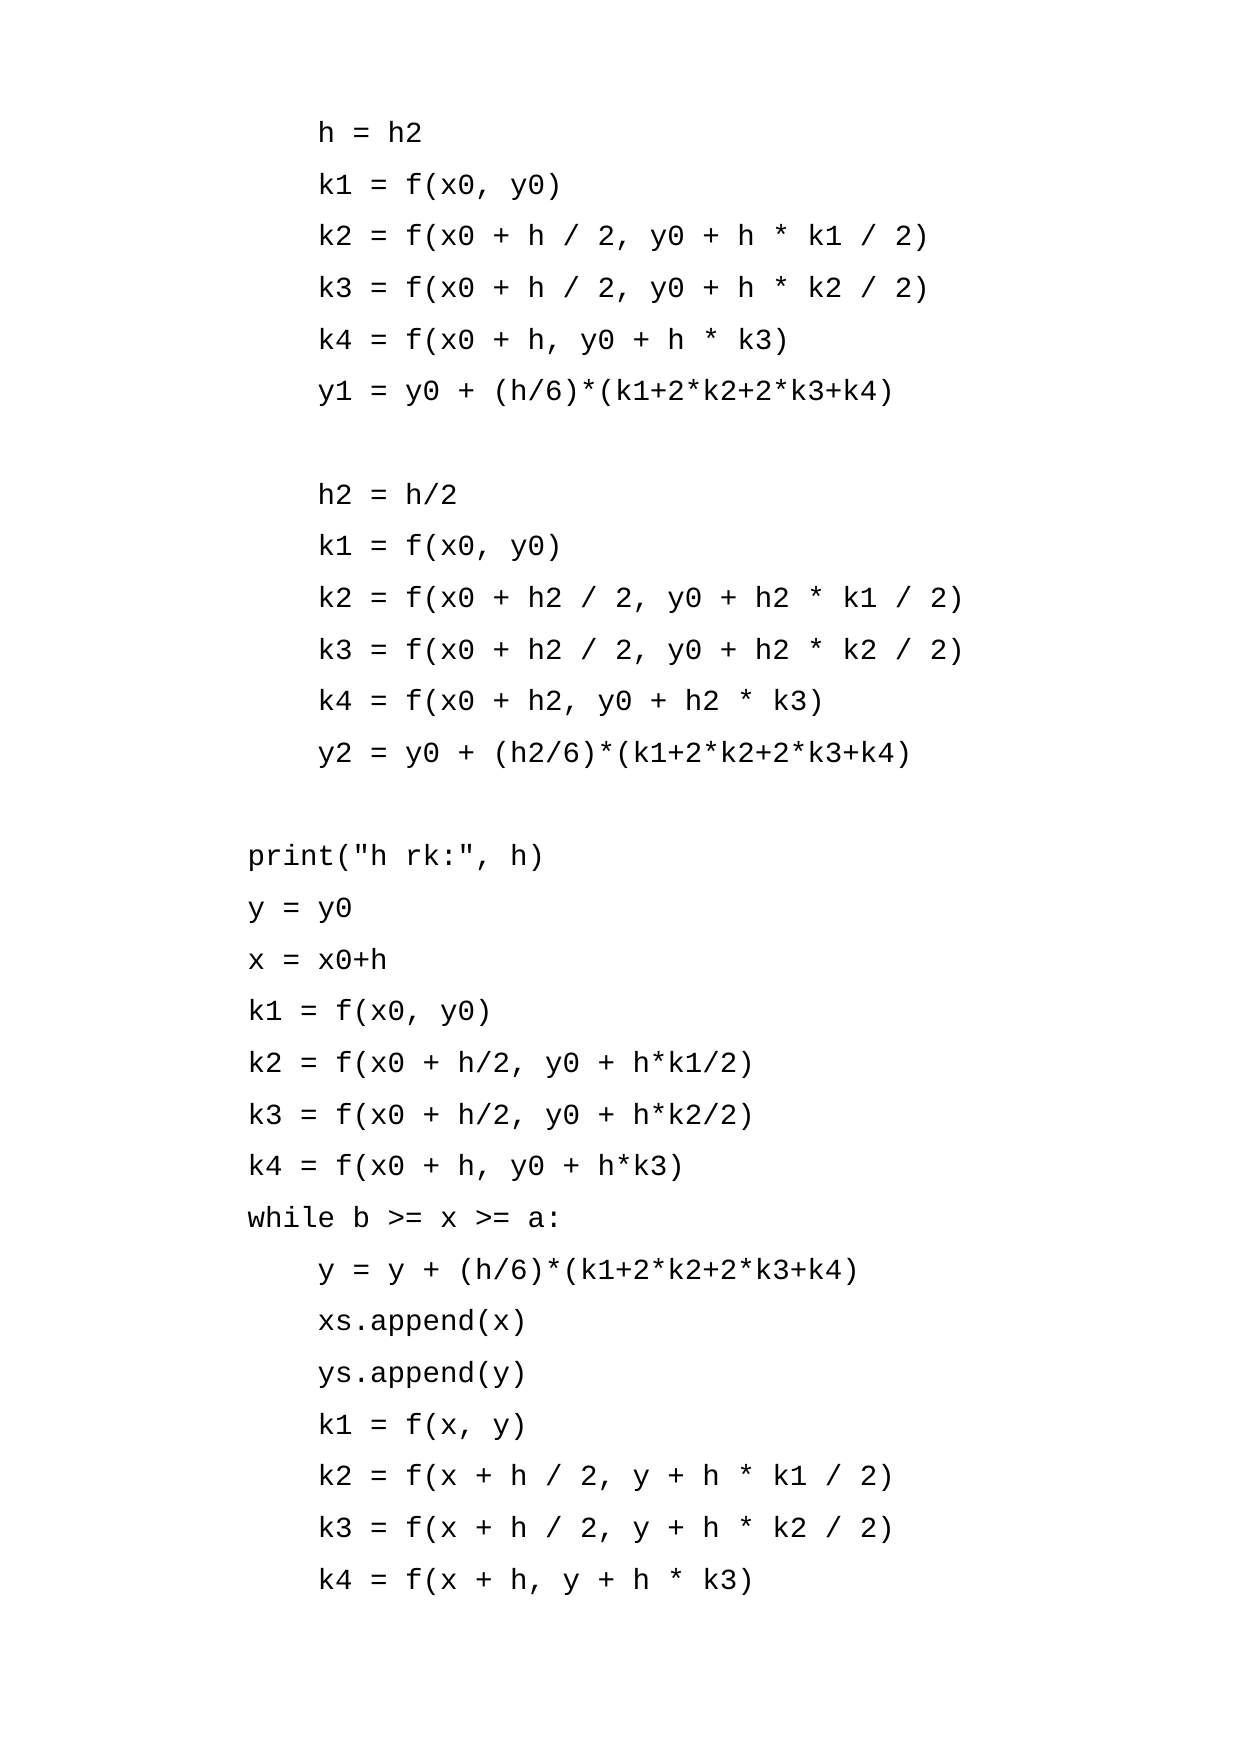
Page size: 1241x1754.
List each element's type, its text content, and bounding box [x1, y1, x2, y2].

text k2 = f(x0 + h2 / 2, y0 + h2 * k1 / 2) [177, 583, 1152, 616]
text k1 = f(x0, y0) [177, 996, 1152, 1029]
text print("h rk:", h) [177, 841, 1152, 874]
text ys.append(y) [177, 1358, 1152, 1391]
text xs.append(x) [177, 1306, 1152, 1339]
text k1 = f(x0, y0) [177, 170, 1152, 203]
text x = x0+h [177, 945, 1152, 978]
text k3 = f(x0 + h2 / 2, y0 + h2 * k2 / 2) [177, 635, 1152, 668]
text y = y + (h/6)*(k1+2*k2+2*k3+k4) [177, 1255, 1152, 1288]
text k1 = f(x, y) [177, 1410, 1152, 1443]
text y = y0 [177, 893, 1152, 926]
text k2 = f(x + h / 2, y + h * k1 / 2) [177, 1461, 1152, 1494]
text k4 = f(x + h, y + h * k3) [177, 1565, 1152, 1598]
text h = h2 [177, 118, 1152, 151]
text k1 = f(x0, y0) [177, 531, 1152, 564]
text k4 = f(x0 + h, y0 + h * k3) [177, 325, 1152, 358]
text k4 = f(x0 + h, y0 + h*k3) [177, 1151, 1152, 1184]
text k3 = f(x + h / 2, y + h * k2 / 2) [177, 1513, 1152, 1546]
text y1 = y0 + (h/6)*(k1+2*k2+2*k3+k4) [177, 376, 1152, 409]
text k4 = f(x0 + h2, y0 + h2 * k3) [177, 686, 1152, 719]
text k3 = f(x0 + h / 2, y0 + h * k2 / 2) [177, 273, 1152, 306]
text h2 = h/2 [177, 480, 1152, 513]
text while b >= x >= a: [177, 1203, 1152, 1236]
text y2 = y0 + (h2/6)*(k1+2*k2+2*k3+k4) [177, 738, 1152, 771]
text k2 = f(x0 + h/2, y0 + h*k1/2) [177, 1048, 1152, 1081]
text k2 = f(x0 + h / 2, y0 + h * k1 / 2) [177, 221, 1152, 254]
text k3 = f(x0 + h/2, y0 + h*k2/2) [177, 1100, 1152, 1133]
